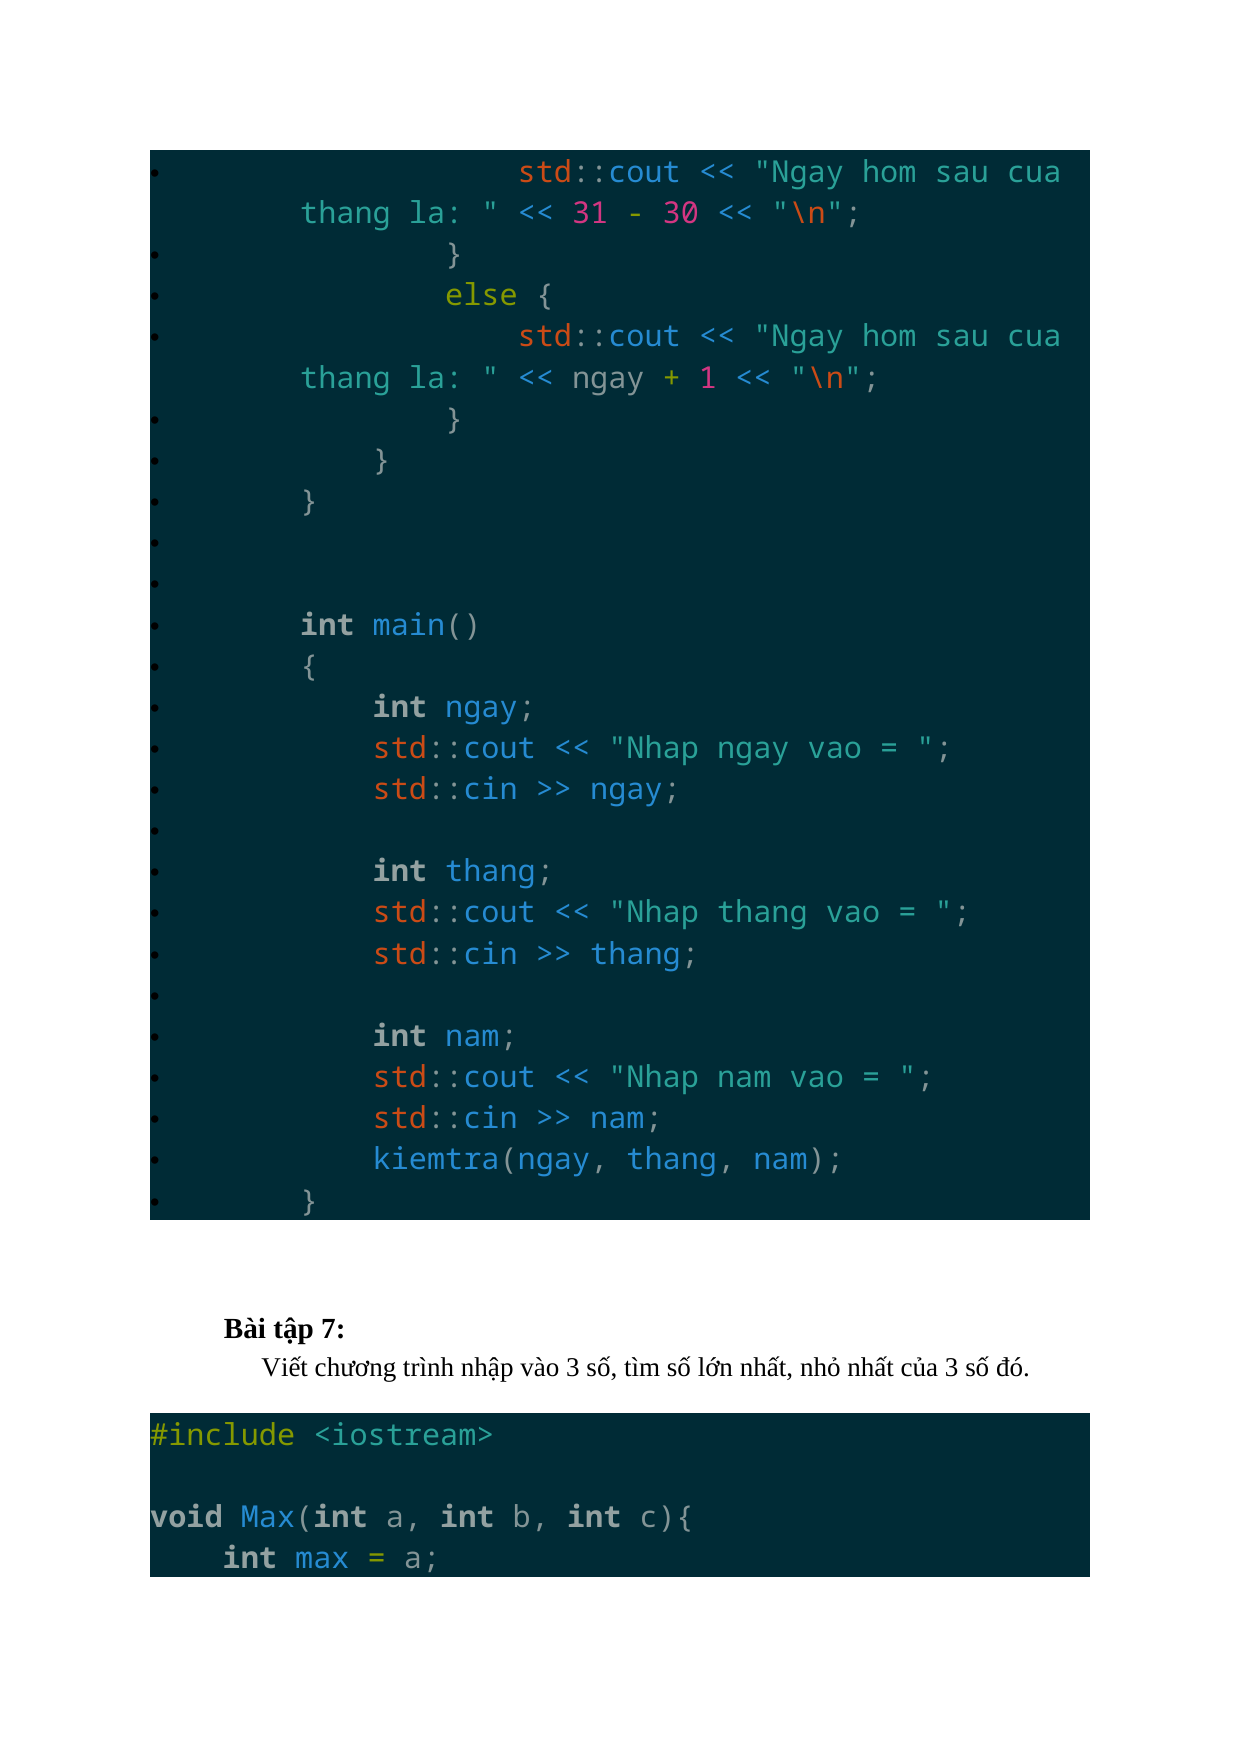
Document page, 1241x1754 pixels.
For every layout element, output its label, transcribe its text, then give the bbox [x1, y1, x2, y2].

list std::cin >> nam; [150, 1096, 1090, 1137]
list { [150, 644, 1090, 685]
list std::cin >> thang; [150, 932, 1090, 973]
list } [150, 232, 1090, 273]
list } [150, 397, 1090, 438]
list std::cout << "Nhap nam vao = "; [150, 1055, 1090, 1096]
list } [150, 438, 1090, 479]
list kiemtra(ngay, thang, nam); [150, 1137, 1090, 1179]
text int max = a; [150, 1536, 1090, 1577]
list int thang; [150, 849, 1090, 891]
list std::cout << "Ngay hom sau cua thang la: " << ngay + 1 << "\n"; [150, 314, 1090, 397]
text Bài tập 7: [187, 1311, 1090, 1345]
list else { [150, 273, 1090, 314]
list std::cin >> ngay; [150, 767, 1090, 808]
text Viết chương trình nhập vào 3 số, tìm số lớn nhất, nhỏ nhất của 3 số đó. [224, 1351, 1090, 1382]
list std::cout << "Nhap thang vao = "; [150, 891, 1090, 932]
list std::cout << "Nhap ngay vao = "; [150, 726, 1090, 767]
list int ngay; [150, 685, 1090, 726]
list } [150, 1179, 1090, 1220]
text void Max(int a, int b, int c){ [150, 1495, 1090, 1536]
text #include <iostream> [150, 1413, 1090, 1454]
list int nam; [150, 1014, 1090, 1055]
list std::cout << "Ngay hom sau cua thang la: " << 31 - 30 << "\n"; [150, 150, 1090, 232]
list int main() [150, 603, 1090, 644]
list } [150, 479, 1090, 520]
